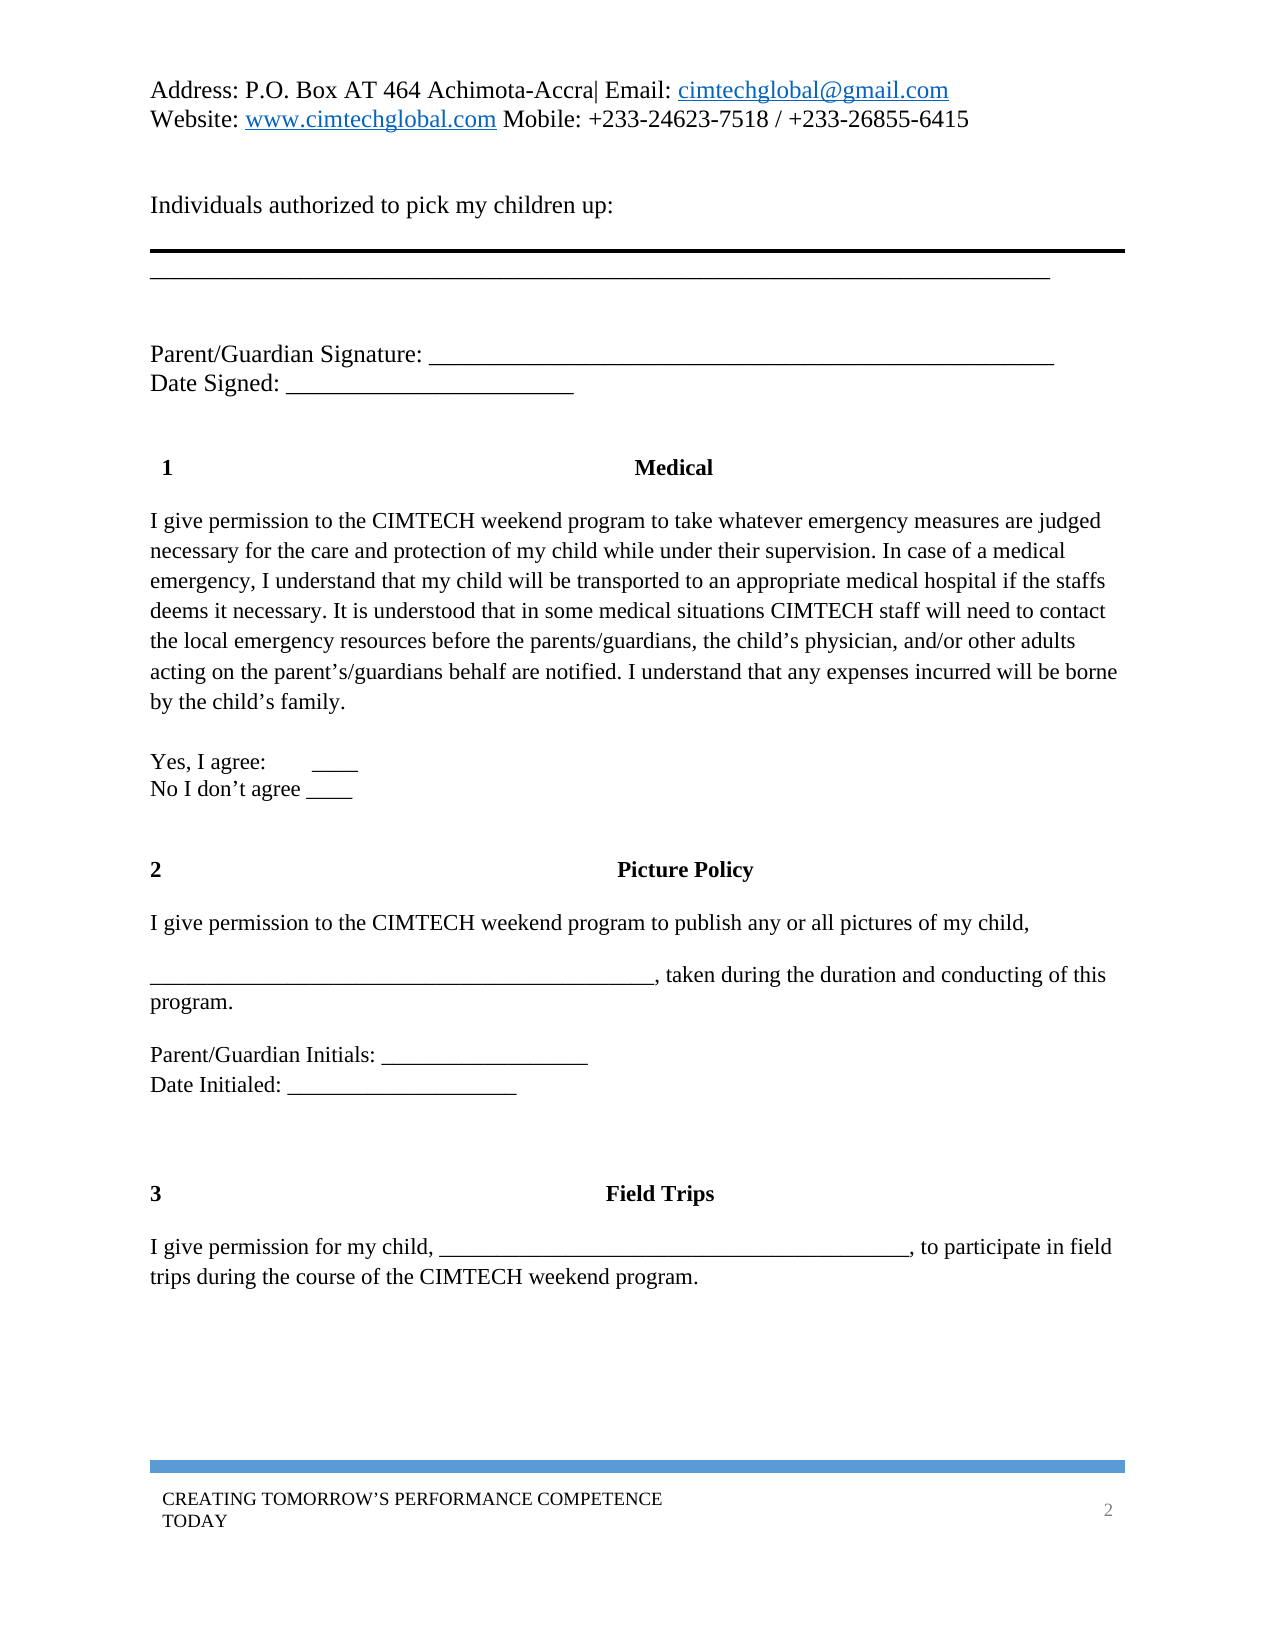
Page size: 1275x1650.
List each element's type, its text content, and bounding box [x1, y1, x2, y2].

text I give permission for my child, _________________________________________, to participate in field trips during the course of the CIMTECH weekend program. [150, 1233, 1125, 1289]
text 1 Medical [150, 454, 1125, 480]
text Date Signed: _______________________ [150, 368, 1125, 396]
text Parent/Guardian Initials: __________________ [150, 1041, 1125, 1067]
text Yes, I agree: ____ [150, 748, 1125, 775]
text 2 Picture Policy [150, 856, 1125, 882]
text Parent/Guardian Signature: __________________________________________________ [150, 339, 1125, 368]
text I give permission to the CIMTECH weekend program to take whatever emergency measures are judged necessary for the care and protection of my child while under their supervision. In case of a medical emergency, I understand that my child will be transported to an appropriate medical hospital if the staffs deems it necessary. It is understood that in some medical situations CIMTECH staff will need to contact the local emergency resources before the parents/guardians, the child’s physician, and/or other adults acting on the parent’s/guardians behalf are notified. I understand that any expenses incurred will be borne by the child’s family. [150, 507, 1125, 714]
text ____________________________________________, taken during the duration and conducting of this program. [150, 962, 1125, 1014]
text No I don’t agree ____ [150, 775, 1125, 801]
text Date Initialed: ____________________ [150, 1071, 1125, 1097]
text 3 Field Trips [150, 1180, 1125, 1206]
text Individuals authorized to pick my children up: [150, 190, 1125, 219]
text I give permission to the CIMTECH weekend program to publish any or all pictures of my child, [150, 909, 1125, 935]
text ________________________________________________________________________ [150, 253, 1125, 281]
